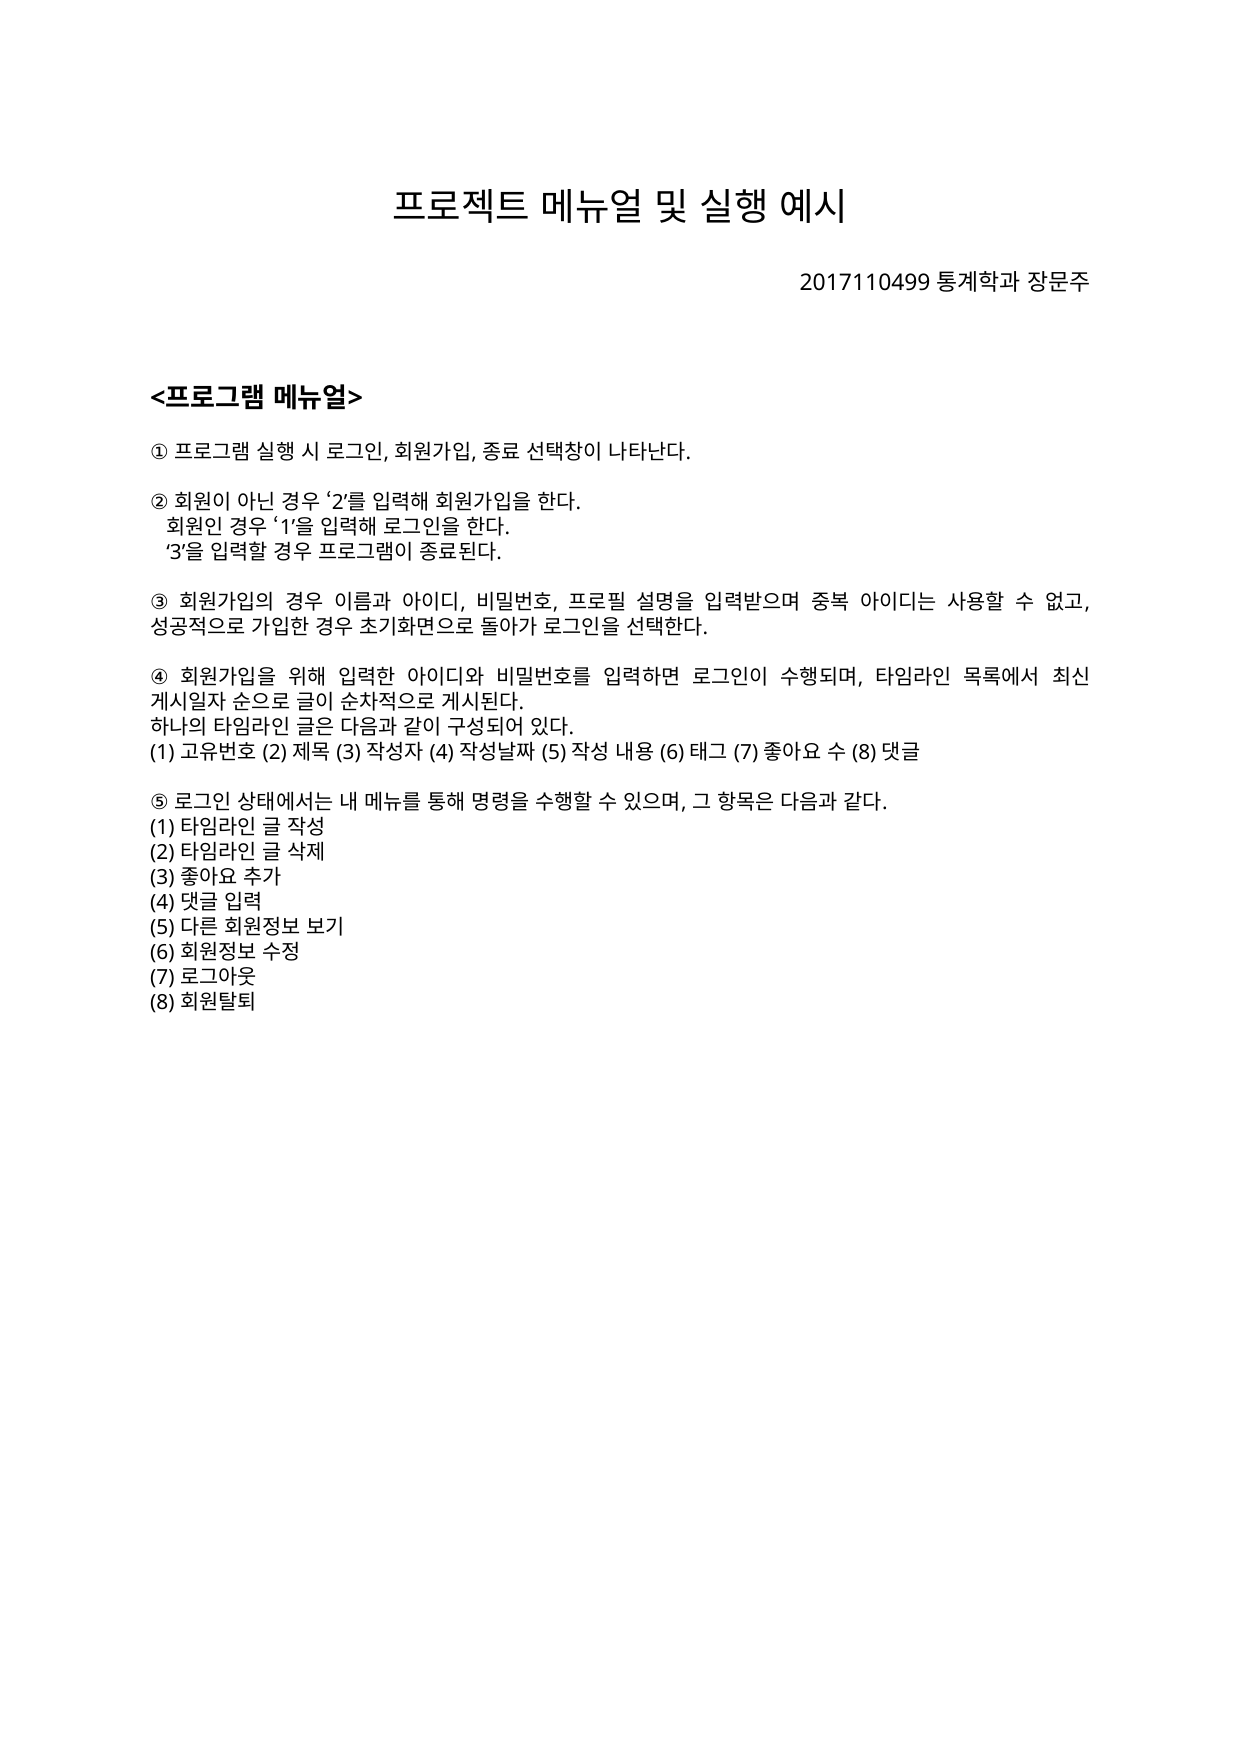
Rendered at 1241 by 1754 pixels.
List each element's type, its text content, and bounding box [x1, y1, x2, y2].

text 하나의 타임라인 글은 다음과 같이 구성되어 있다. [150, 714, 1090, 739]
text 2017110499 통계학과 장문주 [150, 264, 1090, 297]
text (5) 다른 회원정보 보기 [150, 914, 1090, 939]
text (1) 타임라인 글 작성 [150, 814, 1090, 839]
text ④ 회원가입을 위해 입력한 아이디와 비밀번호를 입력하면 로그인이 수행되며, 타임라인 목록에서 최신 게시일자 순으로 글이 순차적으로 게시된다. [150, 664, 1090, 714]
text 프로젝트 메뉴얼 및 실행 예시 [150, 177, 1090, 231]
text (2) 타임라인 글 삭제 [150, 839, 1090, 864]
text (1) 고유번호 (2) 제목 (3) 작성자 (4) 작성날짜 (5) 작성 내용 (6) 태그 (7) 좋아요 수 (8) 댓글 [150, 739, 1090, 764]
text 회원인 경우 ‘1’을 입력해 로그인을 한다. [150, 514, 1090, 539]
text ② 회원이 아닌 경우 ‘2’를 입력해 회원가입을 한다. [150, 489, 1090, 514]
text <프로그램 메뉴얼> [150, 376, 1090, 416]
text (7) 로그아웃 [150, 964, 1090, 989]
text (4) 댓글 입력 [150, 889, 1090, 914]
text ⑤ 로그인 상태에서는 내 메뉴를 통해 명령을 수행할 수 있으며, 그 항목은 다음과 같다. [150, 789, 1090, 814]
text ① 프로그램 실행 시 로그인, 회원가입, 종료 선택창이 나타난다. [150, 439, 1090, 464]
text ③ 회원가입의 경우 이름과 아이디, 비밀번호, 프로필 설명을 입력받으며 중복 아이디는 사용할 수 없고, 성공적으로 가입한 경우 초기화면으로 돌아가 로그인을 선택한다. [150, 589, 1090, 639]
text (8) 회원탈퇴 [150, 989, 1090, 1014]
text (6) 회원정보 수정 [150, 939, 1090, 964]
text ‘3’을 입력할 경우 프로그램이 종료된다. [150, 539, 1090, 564]
text (3) 좋아요 추가 [150, 864, 1090, 889]
